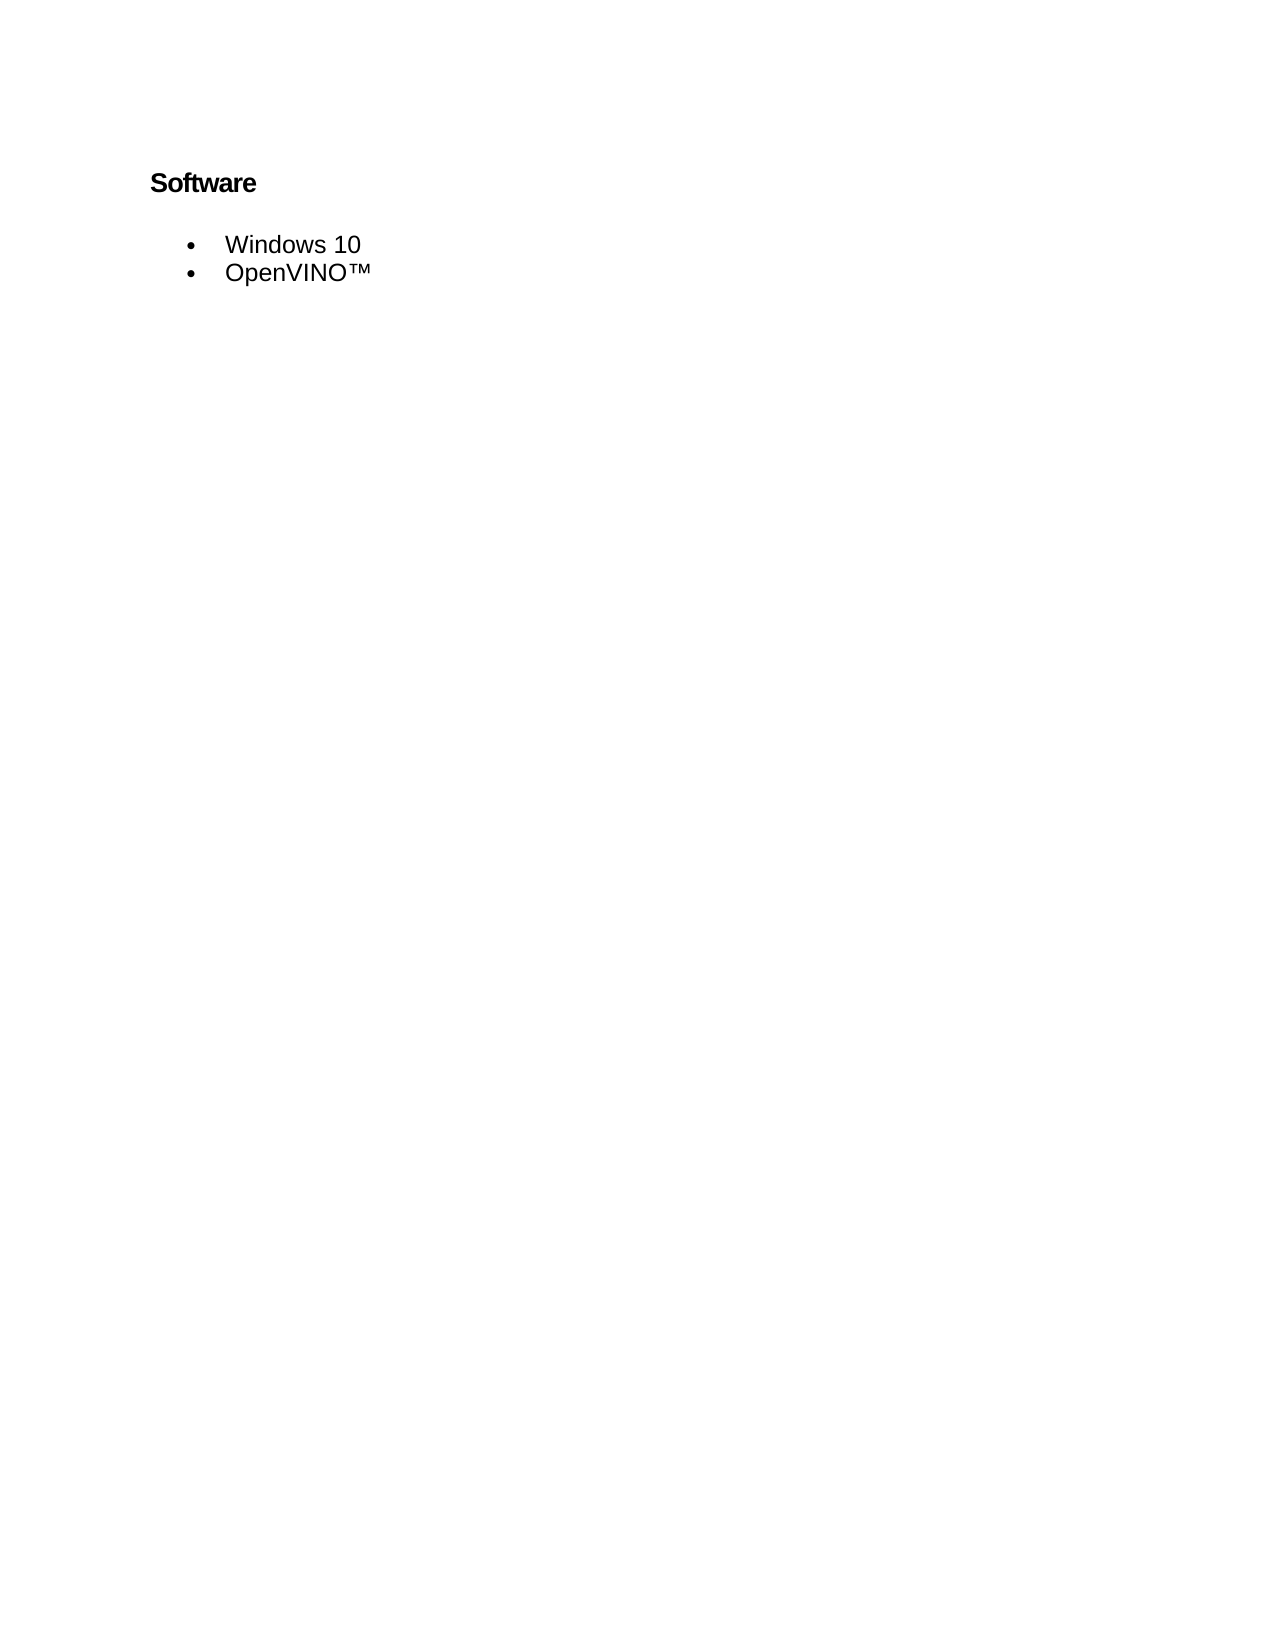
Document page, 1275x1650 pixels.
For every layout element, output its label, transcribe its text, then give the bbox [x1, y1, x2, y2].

list OpenVINO™ [187, 258, 1125, 287]
subtitle Software [150, 150, 1125, 198]
list Windows 10 [187, 230, 1125, 258]
